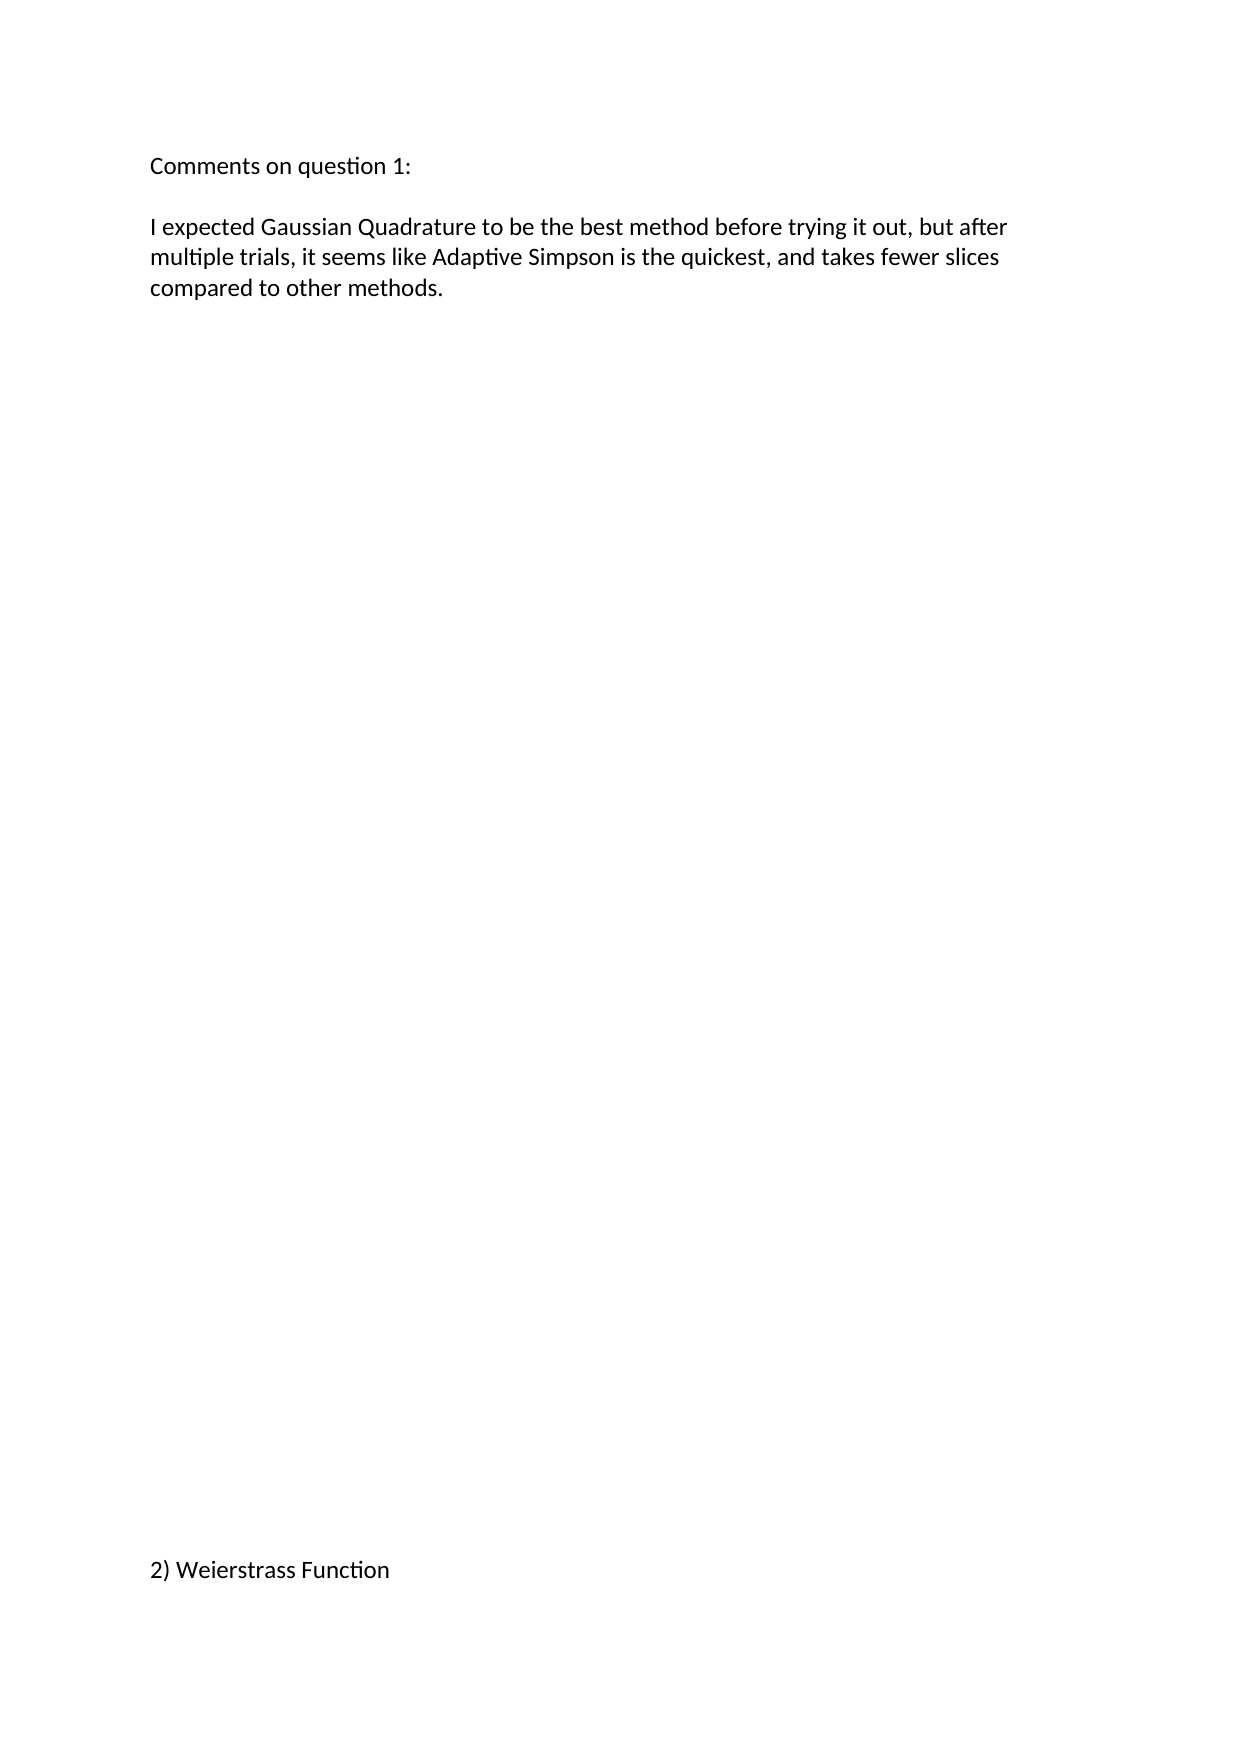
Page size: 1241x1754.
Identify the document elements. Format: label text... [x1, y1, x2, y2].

text I expected Gaussian Quadrature to be the best method before trying it out, but after multiple trials, it seems like Adaptive Simpson is the quickest, and takes fewer slices compared to other methods. [150, 211, 1090, 303]
text Comments on question 1: [150, 150, 1090, 181]
text 2) Weierstrass Function [150, 1554, 1090, 1584]
